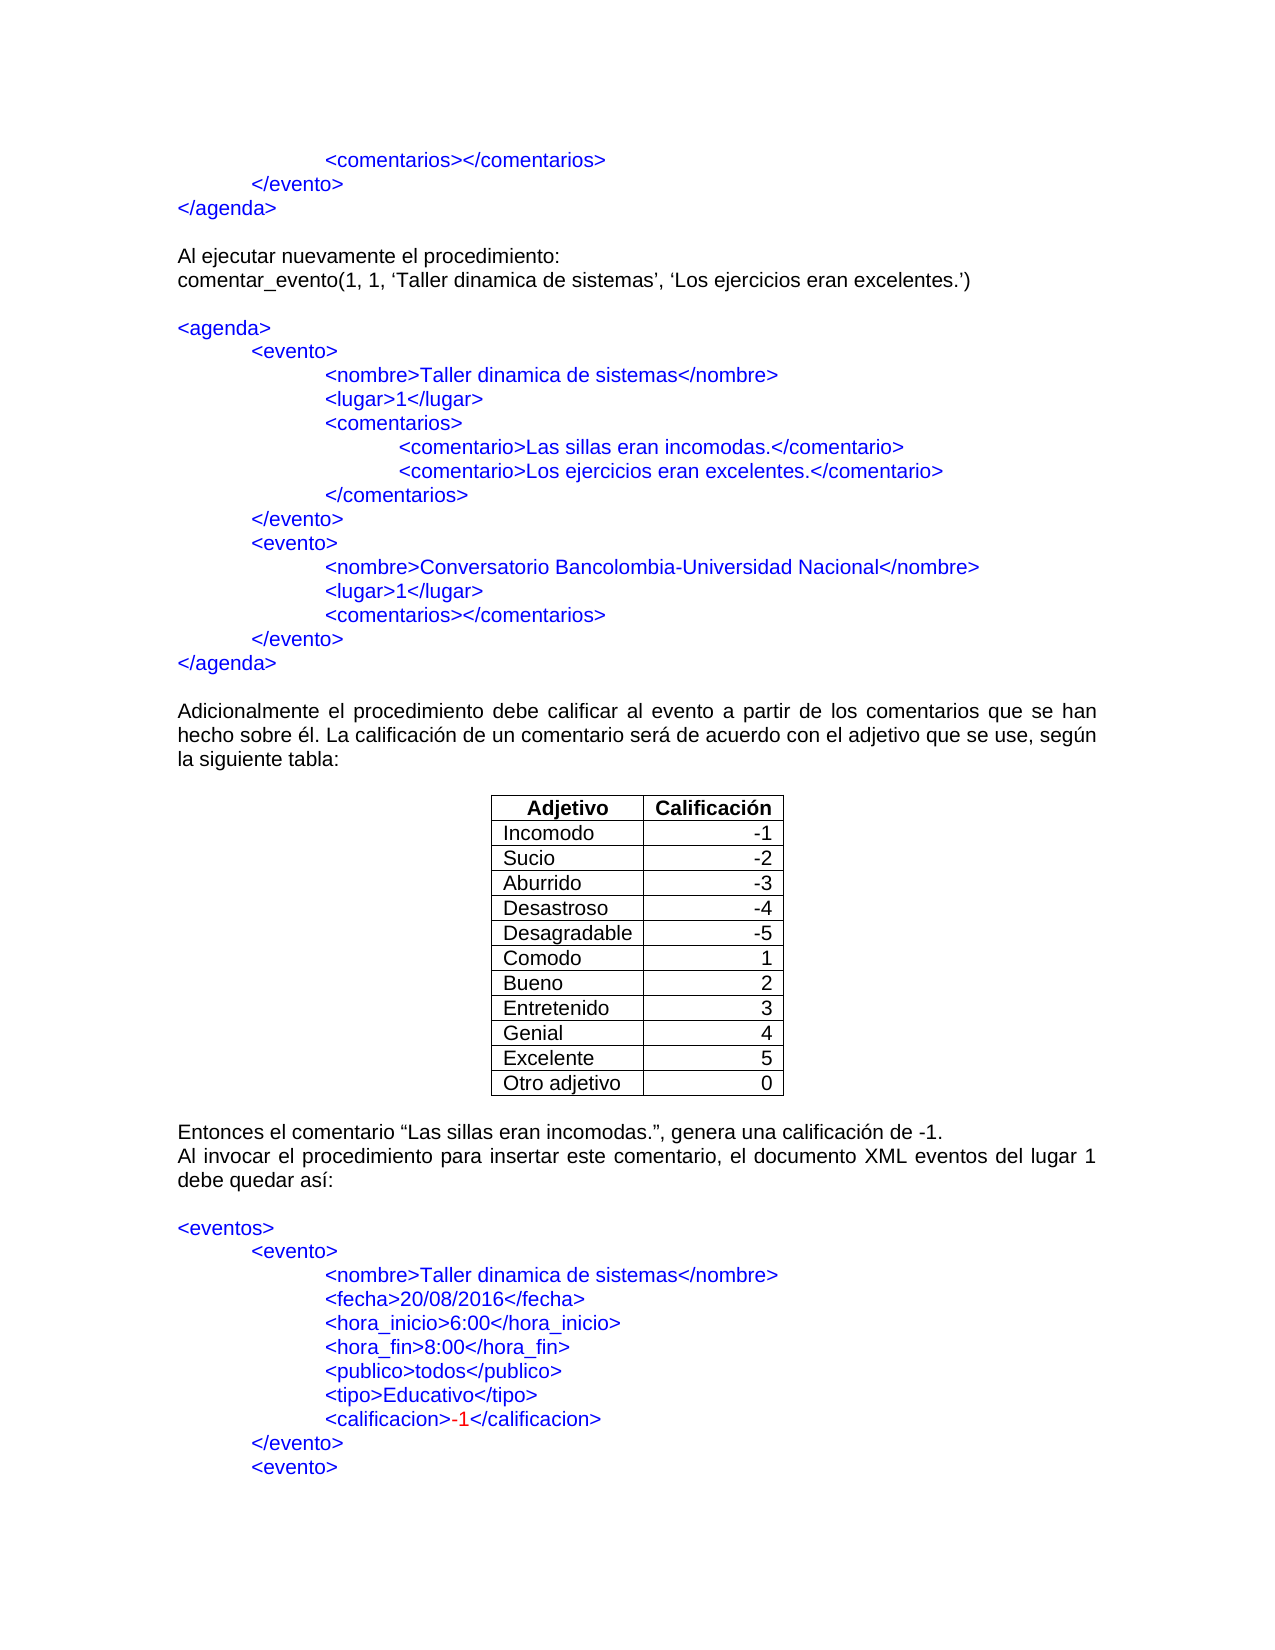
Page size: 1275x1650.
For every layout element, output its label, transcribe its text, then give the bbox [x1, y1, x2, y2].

table_cell -5 [644, 921, 783, 944]
text <evento> [177, 1239, 1098, 1263]
table_cell 4 [644, 1021, 783, 1044]
table_cell 3 [644, 996, 783, 1019]
text </evento> [177, 172, 1098, 196]
text </agenda> [177, 196, 1098, 219]
table_cell Incomodo [492, 821, 643, 844]
text Entonces el comentario “Las sillas eran incomodas.”, genera una calificación de -1. [177, 1119, 1098, 1143]
table_cell Sucio [492, 846, 643, 869]
text </evento> [177, 507, 1098, 531]
text Al ejecutar nuevamente el procedimiento: [177, 243, 1098, 267]
text <nombre>Taller dinamica de sistemas</nombre> [177, 1263, 1098, 1287]
text <evento> [177, 1455, 1098, 1479]
table_cell Otro adjetivo [492, 1071, 643, 1094]
text <nombre>Taller dinamica de sistemas</nombre> [177, 363, 1098, 387]
text <nombre>Conversatorio Bancolombia-Universidad Nacional</nombre> [177, 555, 1098, 579]
text </agenda> [177, 651, 1098, 675]
text <comentarios> [177, 411, 1098, 435]
text <fecha>20/08/2016</fecha> [177, 1287, 1098, 1311]
text <evento> [177, 339, 1098, 363]
table_cell -1 [644, 821, 783, 844]
text <hora_fin>8:00</hora_fin> [251, 1335, 1098, 1359]
table_cell -4 [644, 896, 783, 919]
table_cell 5 [644, 1046, 783, 1069]
text Adicionalmente el procedimiento debe calificar al evento a partir de los comentarios que se han hecho sobre él. La calificación de un comentario será de acuerdo con el adjetivo que se use, según la siguiente tabla: [177, 699, 1098, 771]
table_cell Aburrido [492, 871, 643, 894]
table_cell Entretenido [492, 996, 643, 1019]
table_header Calificación [644, 796, 783, 819]
table_cell Desagradable [492, 921, 643, 944]
text <agenda> [177, 315, 1098, 339]
table_cell -2 [644, 846, 783, 869]
table_cell Comodo [492, 946, 643, 969]
table_cell -3 [644, 871, 783, 894]
text <comentario>Los ejercicios eran excelentes.</comentario> [325, 459, 1098, 483]
table_cell Genial [492, 1021, 643, 1044]
text <lugar>1</lugar> [177, 387, 1098, 411]
text <comentarios></comentarios> [177, 148, 1098, 172]
table_cell Bueno [492, 971, 643, 994]
table_cell 1 [644, 946, 783, 969]
table_cell Desastroso [492, 896, 643, 919]
text comentar_evento(1, 1, ‘Taller dinamica de sistemas’, ‘Los ejercicios eran excelentes.’) [177, 267, 1098, 291]
text </evento> [177, 1431, 1098, 1455]
text <evento> [177, 531, 1098, 555]
text <comentarios></comentarios> [177, 603, 1098, 627]
text </evento> [177, 627, 1098, 651]
text <publico>todos</publico> [251, 1359, 1098, 1383]
table_header Adjetivo [492, 796, 643, 819]
text <comentario>Las sillas eran incomodas.</comentario> [177, 435, 1098, 459]
text <calificacion>-1</calificacion> [251, 1407, 1098, 1431]
text <tipo>Educativo</tipo> [251, 1383, 1098, 1407]
text <eventos> [177, 1215, 1098, 1239]
text </comentarios> [177, 483, 1098, 507]
text Al invocar el procedimiento para insertar este comentario, el documento XML eventos del lugar 1 debe quedar así: [177, 1143, 1098, 1191]
table_cell 2 [644, 971, 783, 994]
table_cell Excelente [492, 1046, 643, 1069]
text <lugar>1</lugar> [177, 579, 1098, 603]
text <hora_inicio>6:00</hora_inicio> [177, 1311, 1098, 1335]
table_cell 0 [644, 1071, 783, 1094]
